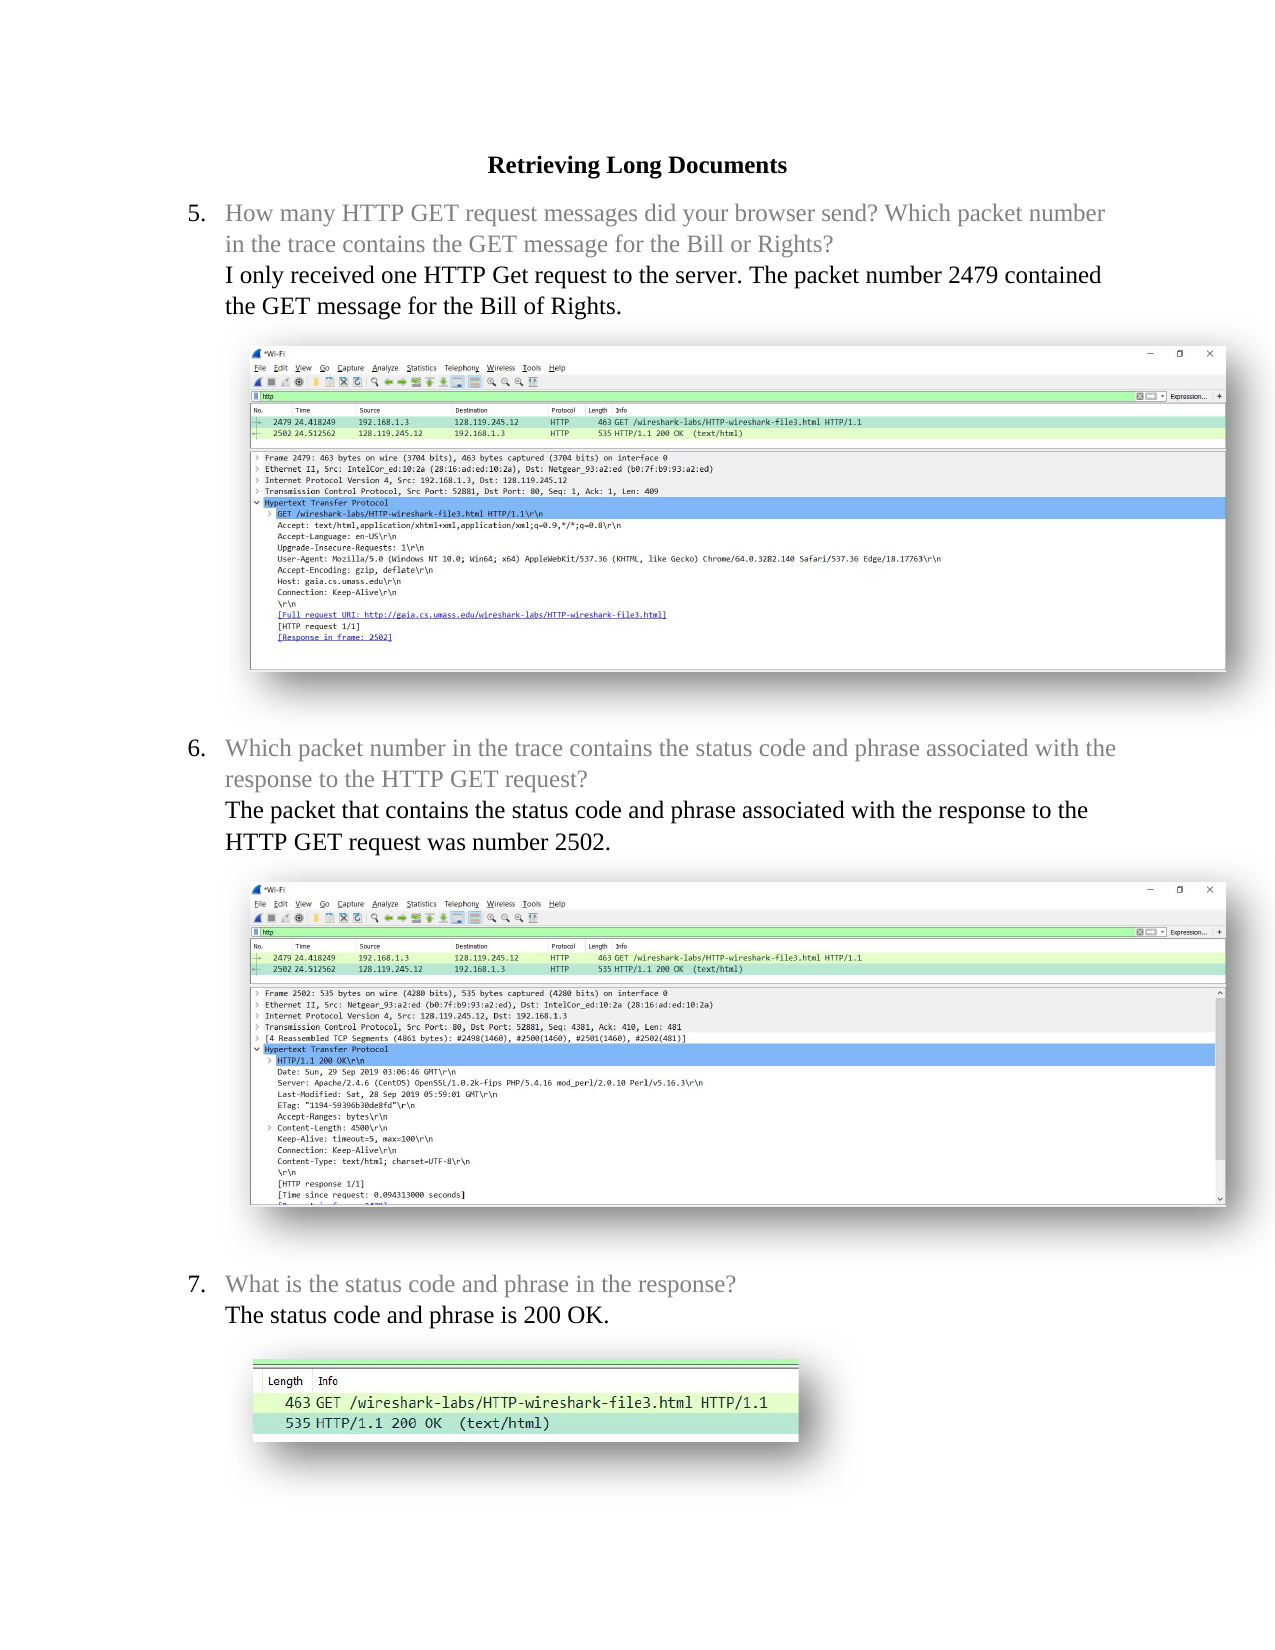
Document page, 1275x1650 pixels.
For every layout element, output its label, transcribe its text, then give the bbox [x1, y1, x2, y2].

picture [253, 1359, 799, 1442]
list What is the status code and phrase in the response? The status code and phrase is 200 OK. [187, 1269, 1125, 1500]
picture [250, 346, 1226, 672]
picture [250, 882, 1226, 1207]
text Retrieving Long Documents [150, 150, 1125, 179]
